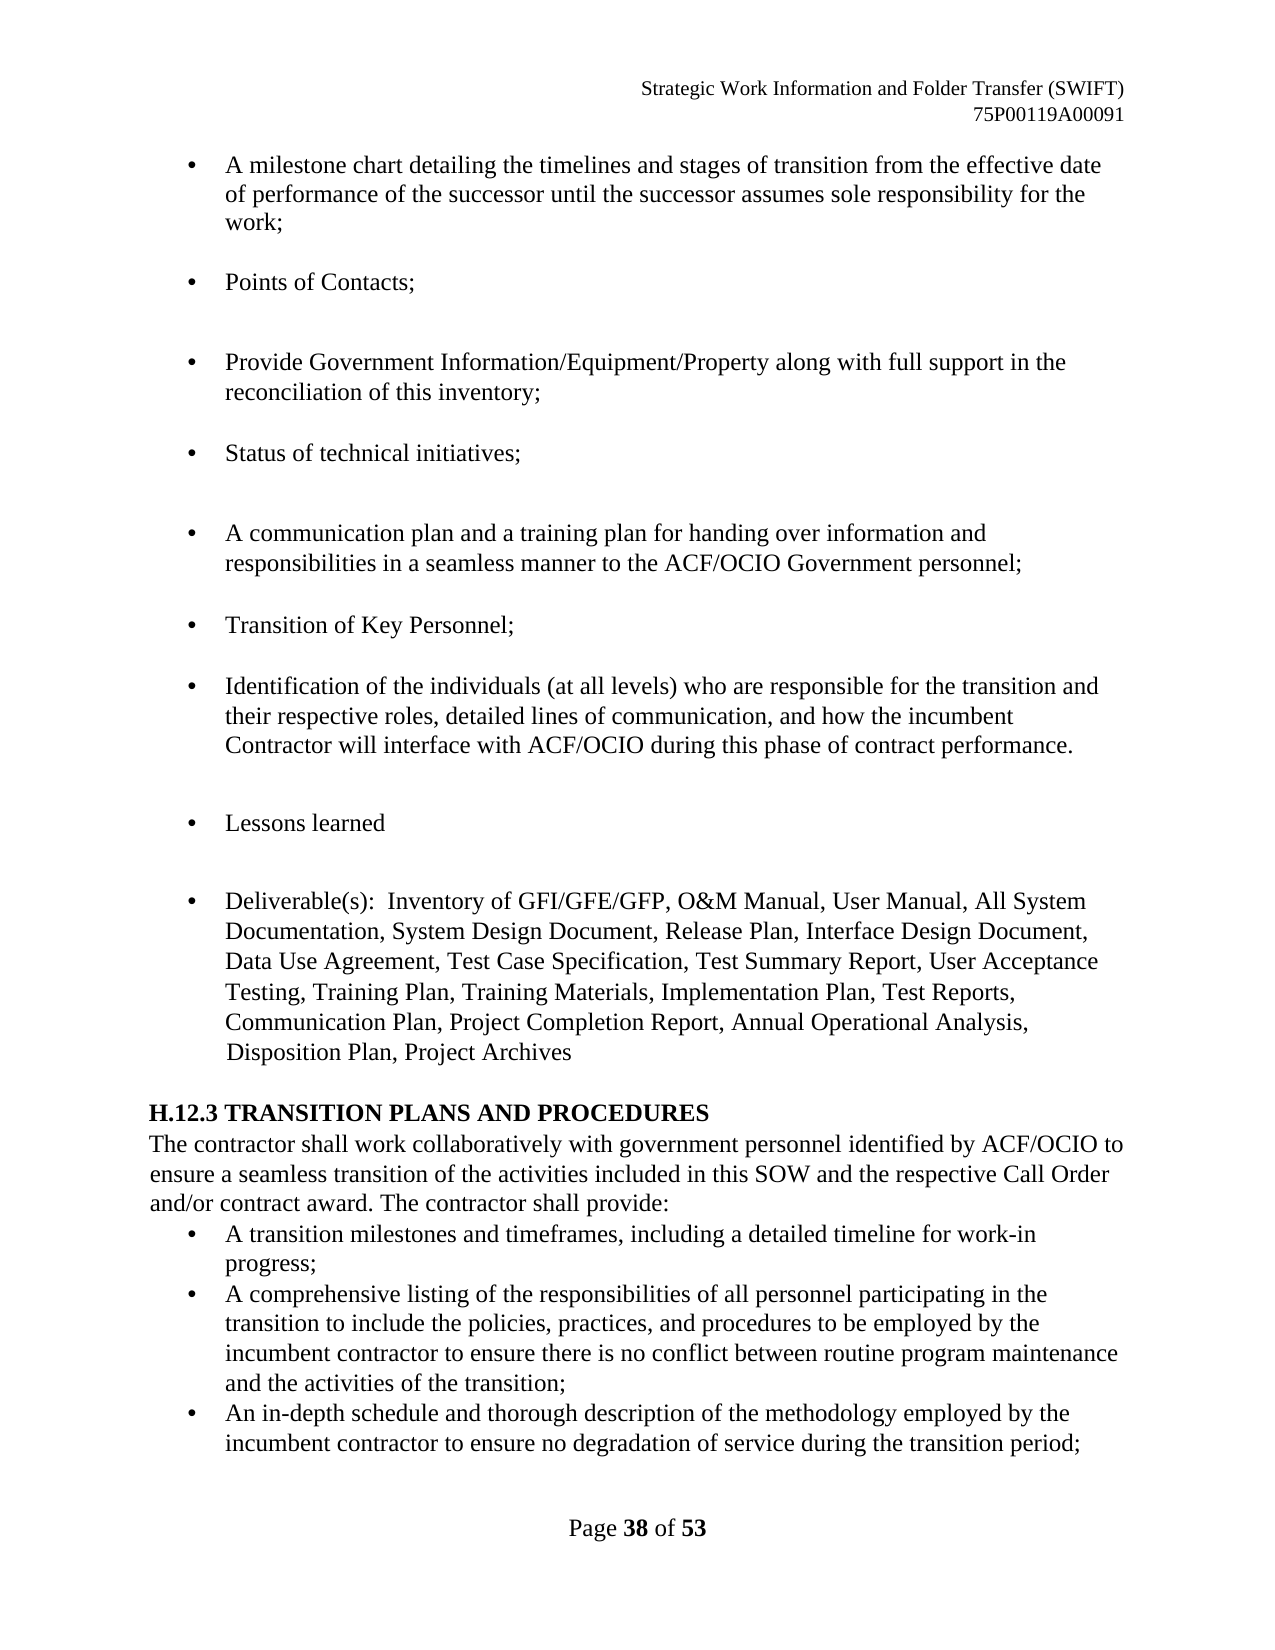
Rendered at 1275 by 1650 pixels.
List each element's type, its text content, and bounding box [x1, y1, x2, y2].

text Testing, Training Plan, Training Materials, Implementation Plan, Test Reports, [225, 977, 1125, 1005]
list Points of Contacts; [187, 267, 1125, 296]
list An in-depth schedule and thorough description of the methodology employed by the incumbent contractor to ensure no degradation of service during the transition period; [187, 1398, 1125, 1456]
list A communication plan and a training plan for handing over information and responsibilities in a seamless manner to the ACF/OCIO Government personnel; [187, 518, 1125, 577]
list Provide Government Information/Equipment/Property along with full support in the reconciliation of this inventory; [187, 347, 1125, 406]
text The contractor shall work collaboratively with government personnel identified by ACF/OCIO to ensure a seamless transition of the activities included in this SOW and the respective Call Order and/or contract award. The contractor shall provide: [148, 1129, 1125, 1217]
list Identification of the individuals (at all levels) who are responsible for the transition and their respective roles, detailed lines of communication, and how the incumbent Contractor will interface with ACF/OCIO during this phase of contract performance. [187, 671, 1125, 759]
list A milestone chart detailing the timelines and stages of transition from the effective date of performance of the successor until the successor assumes sole responsibility for the work; [187, 151, 1125, 236]
list Transition of Key Personnel; [187, 609, 1125, 638]
text Communication Plan, Project Completion Report, Annual Operational Analysis, Disposition Plan, Project Archives [225, 1007, 1125, 1065]
list A comprehensive listing of the responsibilities of all personnel participating in the transition to include the policies, practices, and procedures to be employed by the incumbent contractor to ensure there is no conflict between routine program maintenance and the activities of the transition; [187, 1279, 1125, 1396]
list Lessons learned [187, 808, 1125, 837]
list Deliverable(s): Inventory of GFI/GFE/GFP, O&M Manual, User Manual, All System Documentation, System Design Document, Release Plan, Interface Design Document, [187, 886, 1125, 944]
list Status of technical initiatives; [187, 438, 1125, 467]
text Data Use Agreement, Test Case Specification, Test Summary Report, User Acceptance [225, 946, 1125, 975]
list A transition milestones and timeframes, including a detailed timeline for work-in progress; [187, 1219, 1125, 1277]
subtitle H.12.3 TRANSITION PLANS AND PROCEDURES [148, 1098, 1126, 1127]
